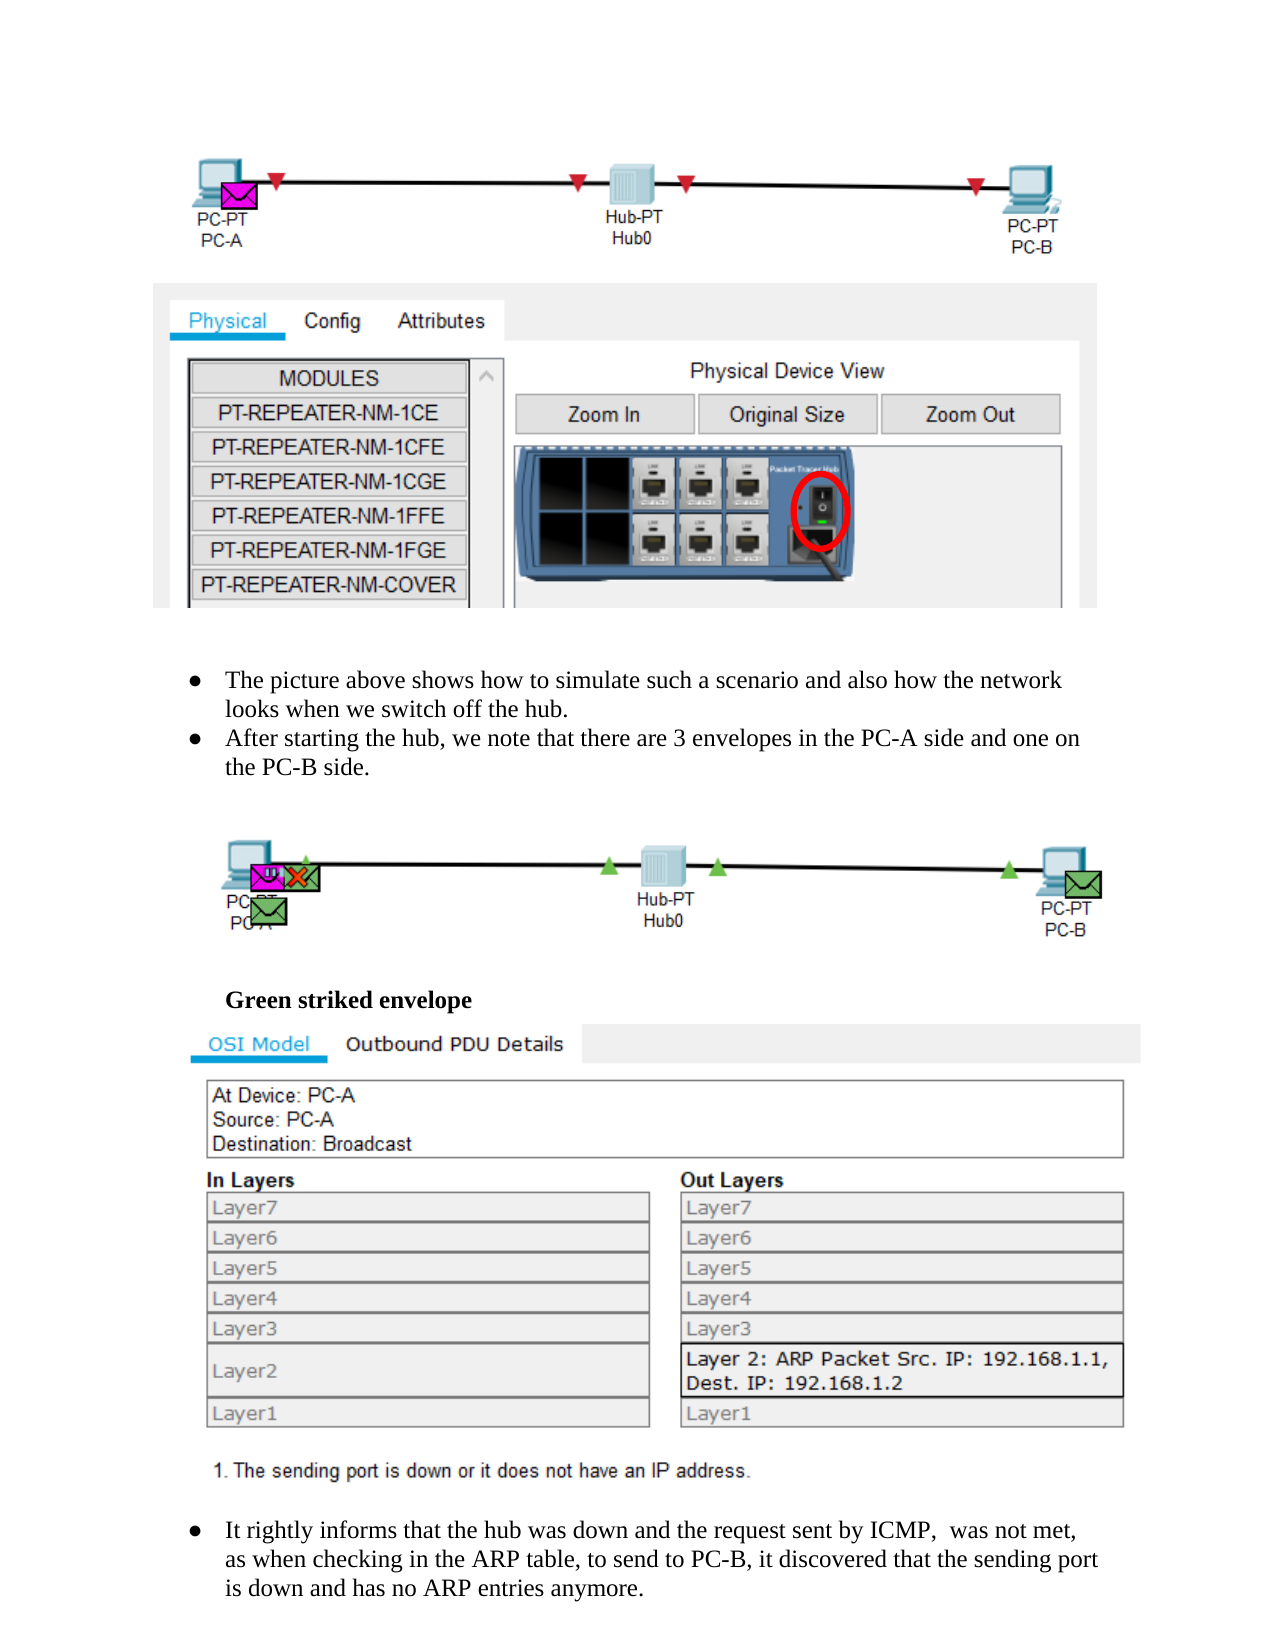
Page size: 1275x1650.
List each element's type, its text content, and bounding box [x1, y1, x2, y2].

text Green striked envelope [225, 986, 1100, 1014]
list After starting the hub, we note that there are 3 envelopes in the PC-A side and one on the PC-B side. [187, 723, 1100, 780]
picture [190, 1024, 1141, 1487]
list It rightly informs that the hub was down and the request sent by ICMP, was not met, as when checking in the ARP table, to send to PC-B, it discovered that the sending port is down and has no ARP entries anymore. [187, 1516, 1100, 1602]
picture [153, 283, 1097, 608]
picture [175, 812, 1125, 986]
list The picture above shows how to simulate such a scenario and also how the network looks when we switch off the hub. [187, 665, 1100, 723]
picture [175, 123, 1075, 280]
